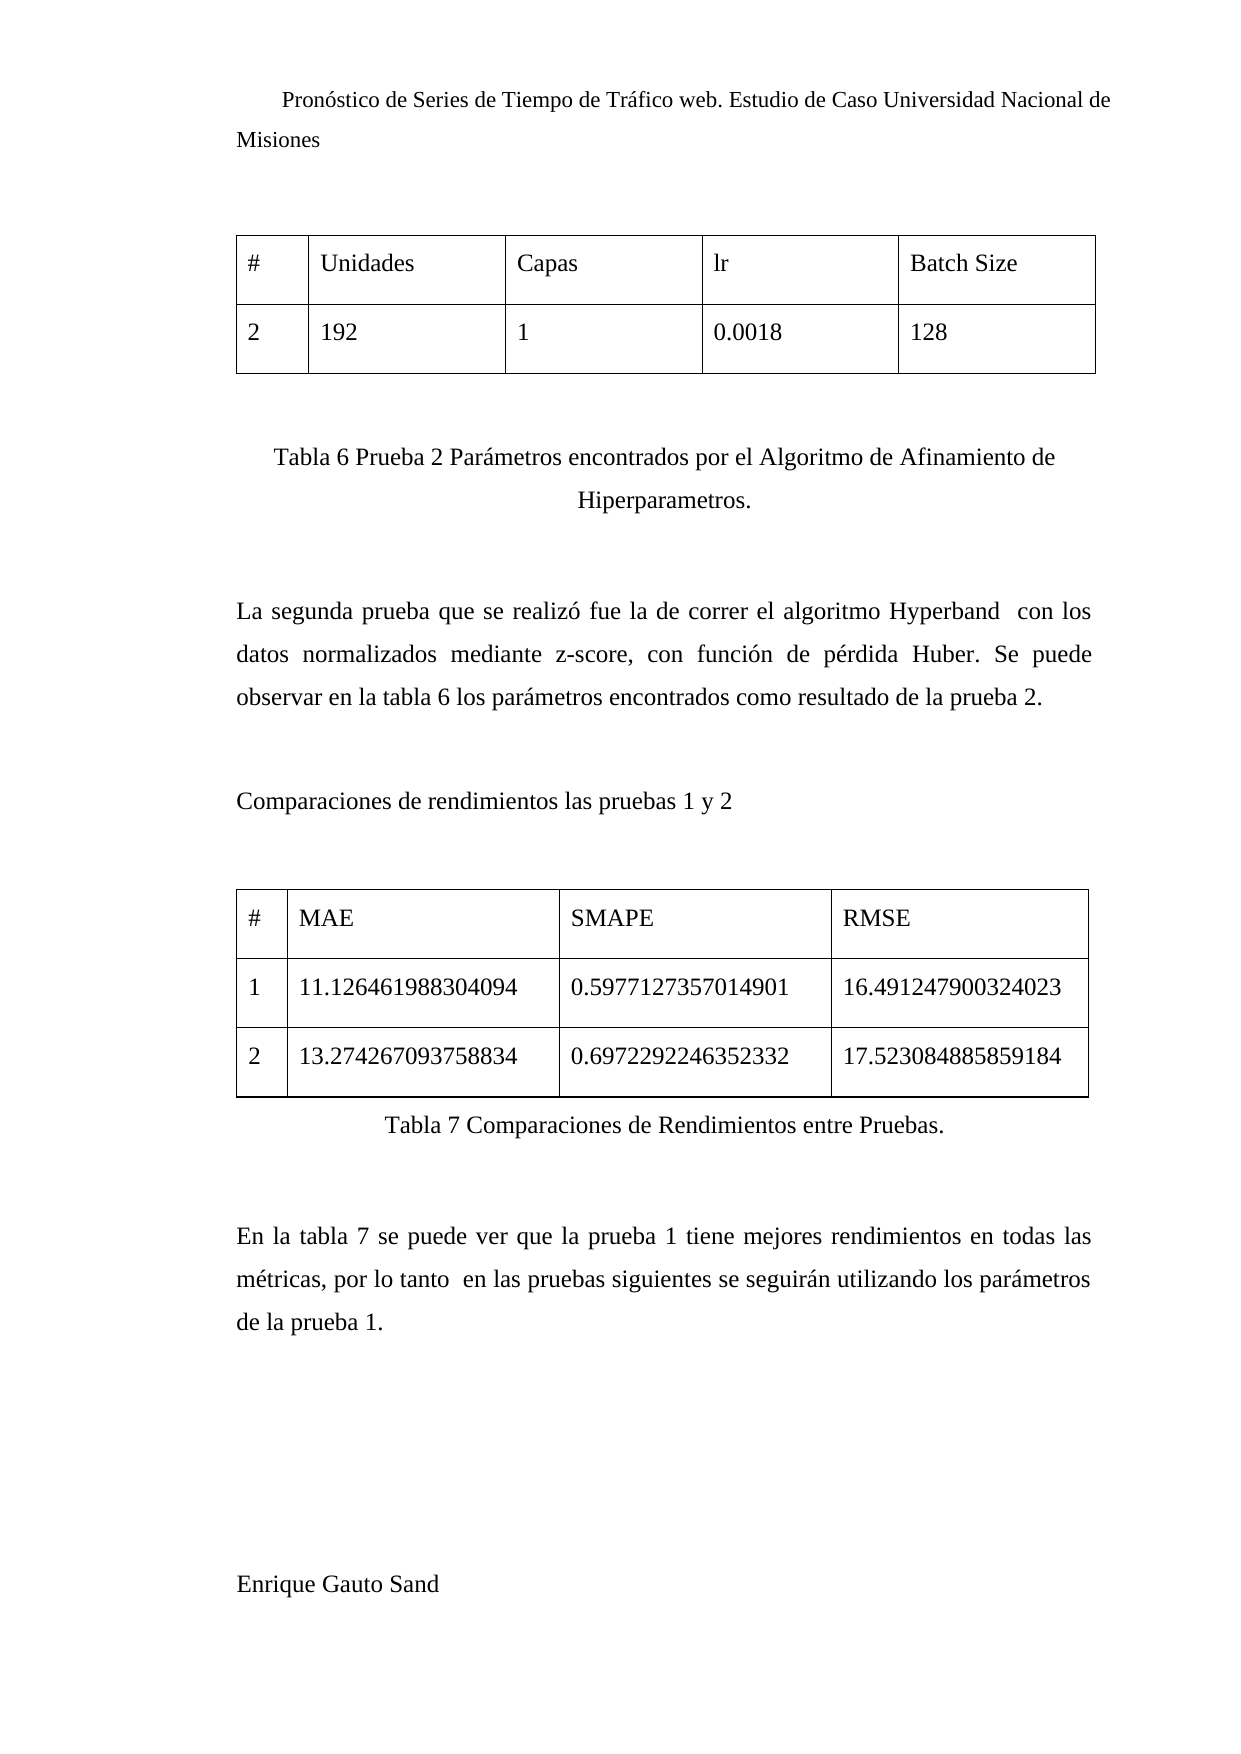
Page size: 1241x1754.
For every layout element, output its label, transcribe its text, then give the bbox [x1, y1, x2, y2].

table_cell 2 [237, 305, 308, 373]
table_header SMAPE [560, 890, 831, 958]
table_header Batch Size [899, 236, 1095, 304]
table_header # [237, 890, 287, 958]
table_cell 17.523084885859184 [832, 1028, 1088, 1096]
table_cell 13.274267093758834 [288, 1028, 559, 1096]
table_cell 11.126461988304094 [288, 959, 559, 1027]
table_header # [237, 236, 308, 304]
table_header lr [703, 236, 898, 304]
table_cell 0.6972292246352332 [560, 1028, 831, 1096]
table_cell 0.5977127357014901 [560, 959, 831, 1027]
table_cell 1 [237, 959, 287, 1027]
table_cell 2 [237, 1028, 287, 1096]
table_cell 0.0018 [703, 305, 898, 373]
text Tabla 6 Prueba 2 Parámetros encontrados por el Algoritmo de Afinamiento de Hiperparametros. [236, 442, 1092, 514]
text En la tabla 7 se puede ver que la prueba 1 tiene mejores rendimientos en todas las métricas, por lo tanto en las pruebas siguientes se seguirán utilizando los parámetros de la prueba 1. [236, 1221, 1092, 1336]
table_cell 128 [899, 305, 1095, 373]
table_header Unidades [309, 236, 505, 304]
text Tabla 7 Comparaciones de Rendimientos entre Pruebas. [236, 1110, 1092, 1139]
table_cell 1 [506, 305, 702, 373]
table_header MAE [288, 890, 559, 958]
table_cell 192 [309, 305, 505, 373]
text Comparaciones de rendimientos las pruebas 1 y 2 [236, 786, 1092, 814]
table_header RMSE [832, 890, 1088, 958]
table_header Capas [506, 236, 702, 304]
text La segunda prueba que se realizó fue la de correr el algoritmo Hyperband con los datos normalizados mediante z-score, con función de pérdida Huber. Se puede observar en la tabla 6 los parámetros encontrados como resultado de la prueba 2. [236, 596, 1092, 711]
table_cell 16.491247900324023 [832, 959, 1088, 1027]
